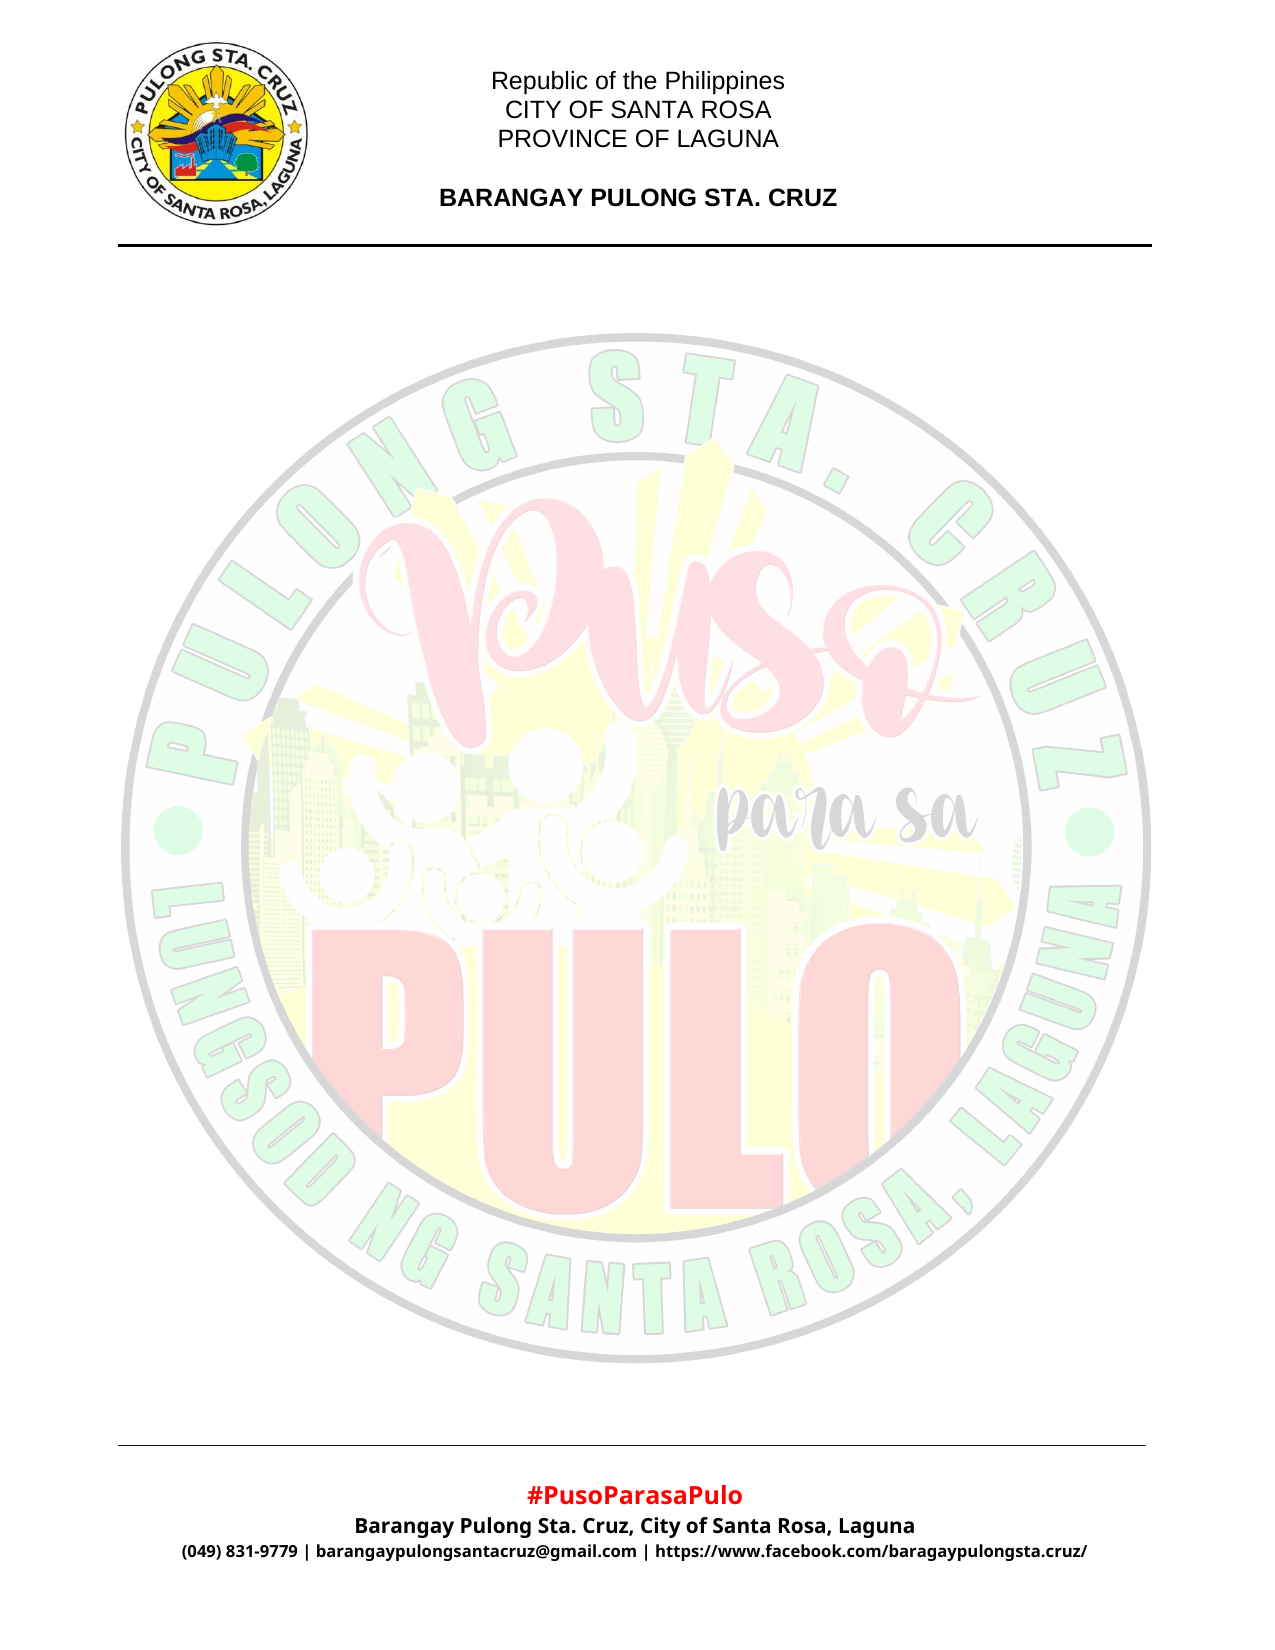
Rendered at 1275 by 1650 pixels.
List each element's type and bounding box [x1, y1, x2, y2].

picture [118, 33, 314, 234]
